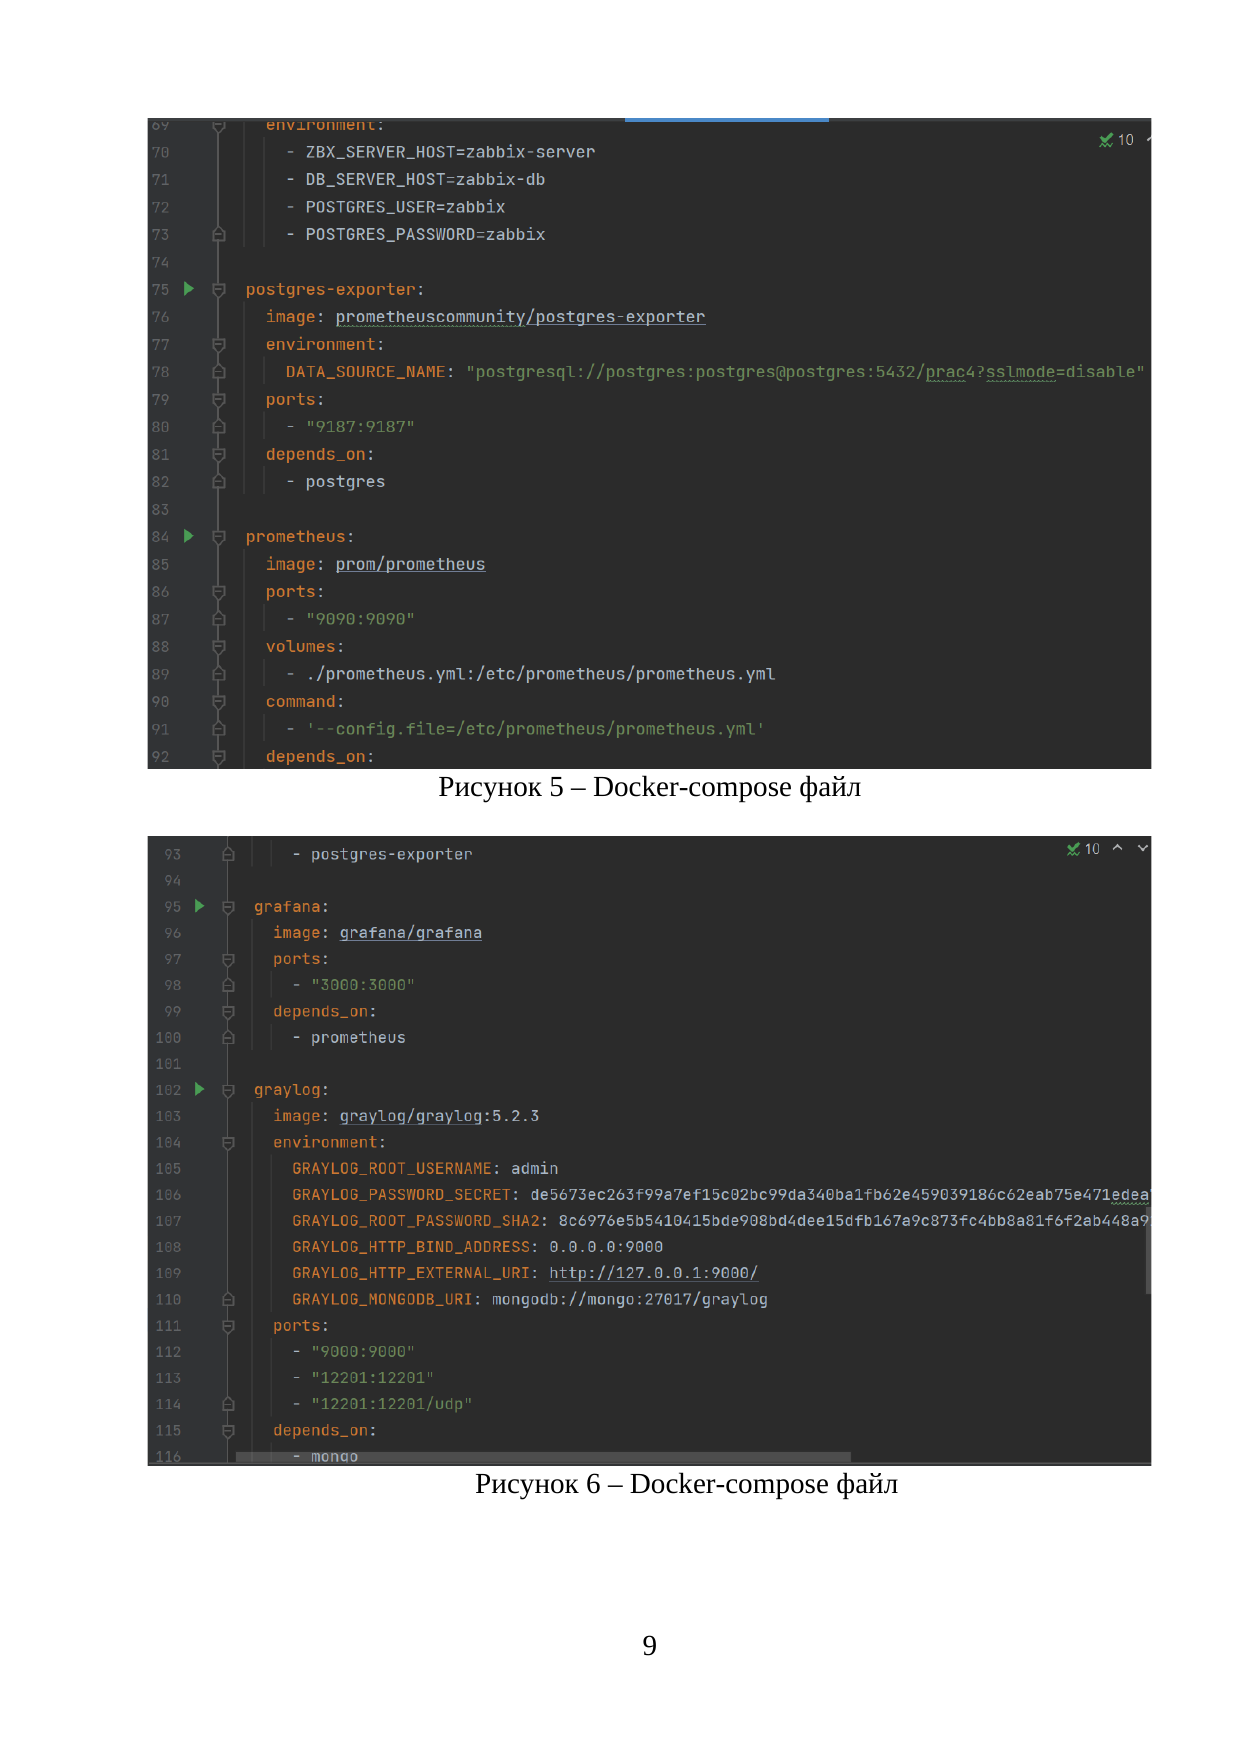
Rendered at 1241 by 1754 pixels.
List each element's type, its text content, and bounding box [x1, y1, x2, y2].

text Рисунок 5 – Docker-compose файл [148, 769, 1152, 803]
picture [147, 118, 1152, 769]
picture [147, 836, 1152, 1466]
text Рисунок 6 – Docker-compose файл [148, 1466, 1152, 1499]
